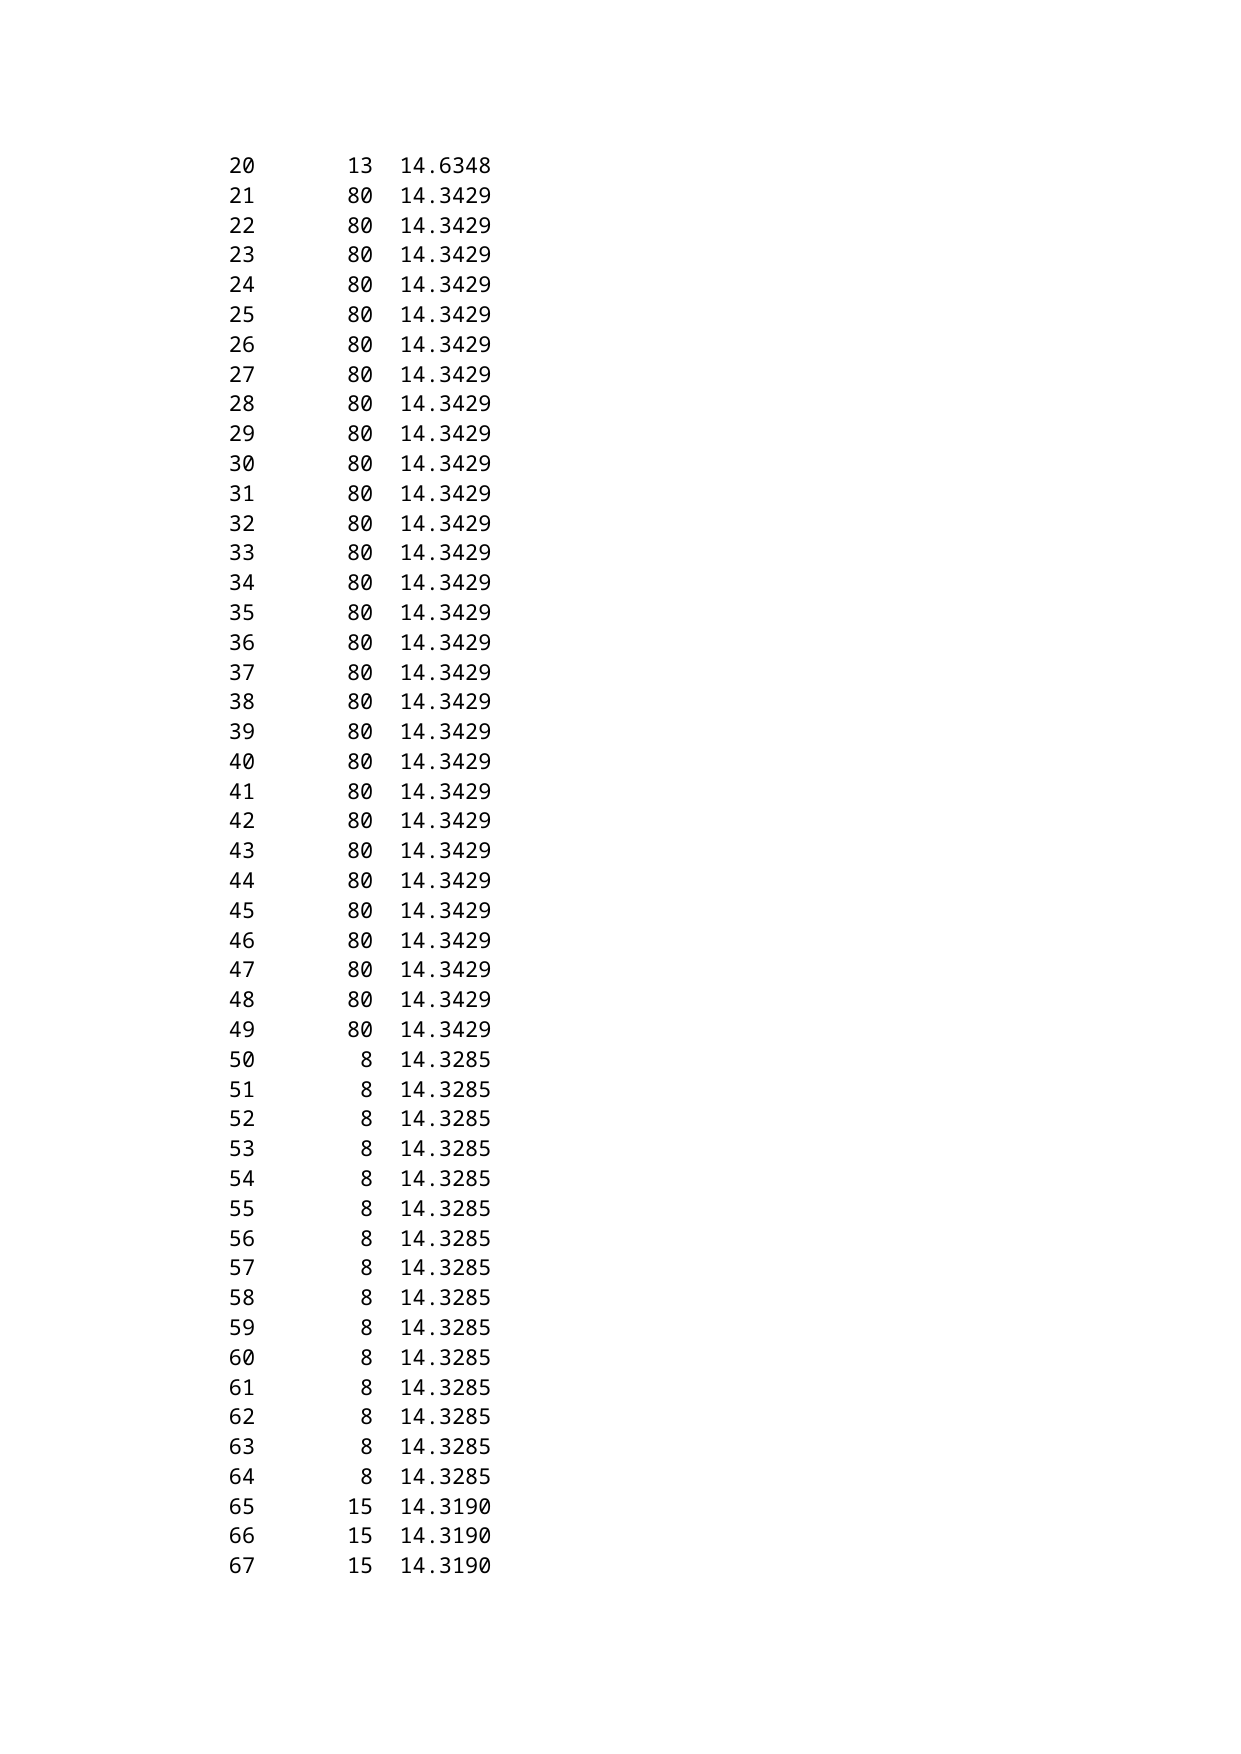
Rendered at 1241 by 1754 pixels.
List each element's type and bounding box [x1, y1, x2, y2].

text [150, 150, 1090, 1580]
